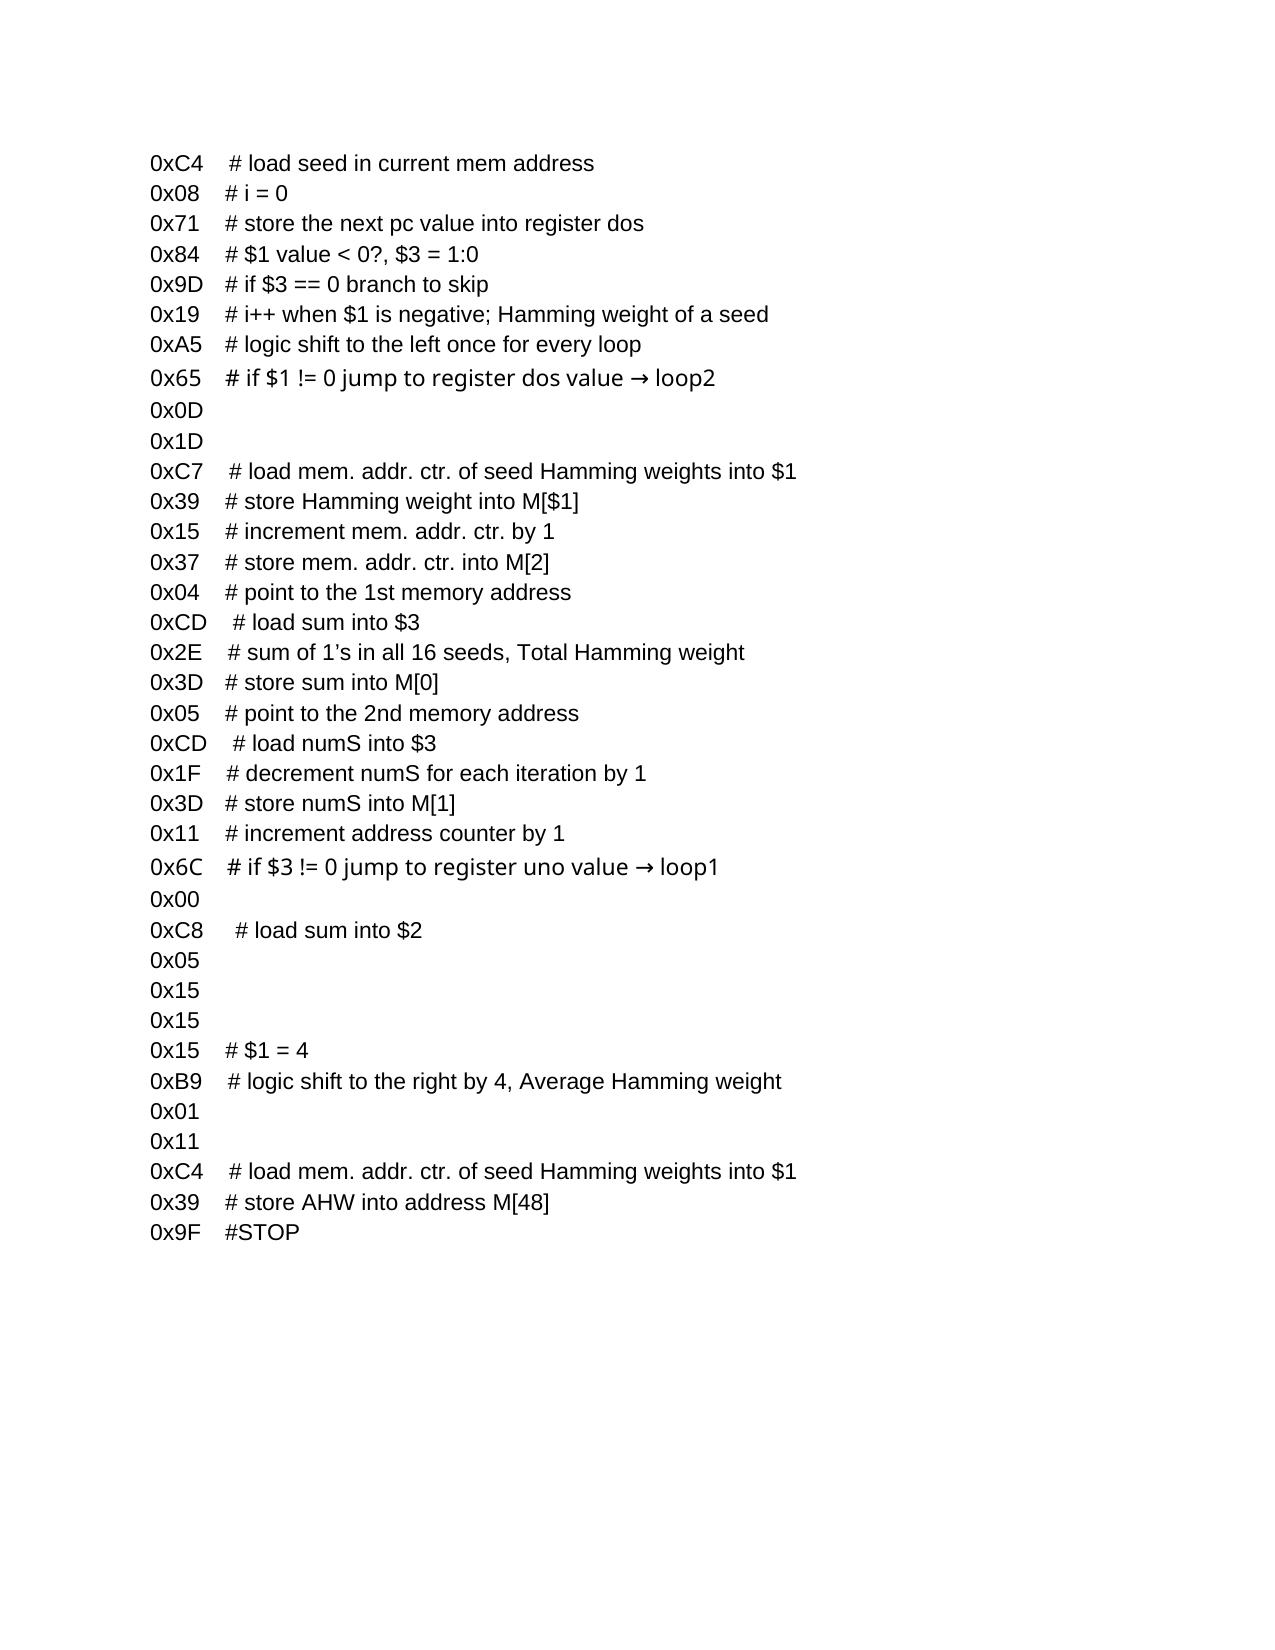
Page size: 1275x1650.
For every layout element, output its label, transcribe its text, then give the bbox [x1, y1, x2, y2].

text 0x39 # store AHW into address M[48] [150, 1188, 1125, 1215]
text 0x00 [150, 886, 1125, 913]
text 0x05 # point to the 2nd memory address [150, 699, 1125, 726]
text 0x11 [150, 1128, 1125, 1154]
text 0xC8 # load sum into $2 [150, 917, 1125, 943]
text 0x1D [150, 428, 1125, 454]
text 0x15 # increment mem. addr. ctr. by 1 [150, 518, 1125, 544]
text 0x15 [150, 977, 1125, 1003]
text 0x84 # $1 value < 0?, $3 = 1:0 [150, 241, 1125, 267]
text 0x9D # if $3 == 0 branch to skip [150, 271, 1125, 297]
text 0xA5 # logic shift to the left once for every loop [150, 331, 1125, 358]
text 0x15 [150, 1007, 1125, 1034]
text 0xC4 # load seed in current mem address [150, 150, 1125, 176]
text 0xB9 # logic shift to the right by 4, Average Hamming weight [150, 1068, 1125, 1094]
text 0x1F # decrement numS for each iteration by 1 [150, 760, 1125, 786]
text 0x2E # sum of 1’s in all 16 seeds, Total Hamming weight [150, 639, 1125, 665]
text 0x04 # point to the 1st memory address [150, 579, 1125, 605]
text 0x9F #STOP [150, 1219, 1125, 1245]
text 0x39 # store Hamming weight into M[$1] [150, 488, 1125, 514]
text 0x0D [150, 397, 1125, 424]
text 0x3D # store sum into M[0] [150, 669, 1125, 696]
text 0xCD # load numS into $3 [150, 730, 1125, 756]
text 0xC4 # load mem. addr. ctr. of seed Hamming weights into $1 [150, 1158, 1125, 1185]
text 0x37 # store mem. addr. ctr. into M[2] [150, 548, 1125, 575]
text 0xC7 # load mem. addr. ctr. of seed Hamming weights into $1 [150, 458, 1125, 484]
text 0x08 # i = 0 [150, 180, 1125, 207]
text 0x11 # increment address counter by 1 [150, 820, 1125, 847]
text 0x19 # i++ when $1 is negative; Hamming weight of a seed [150, 301, 1125, 327]
text 0x65 # if $1 != 0 jump to register dos value → loop2 [150, 361, 1125, 393]
text 0x05 [150, 947, 1125, 973]
text 0x71 # store the next pc value into register dos [150, 210, 1125, 237]
text 0x6C # if $3 != 0 jump to register uno value → loop1 [150, 851, 1125, 882]
text 0x15 # $1 = 4 [150, 1037, 1125, 1064]
text 0xCD # load sum into $3 [150, 609, 1125, 635]
text 0x3D # store numS into M[1] [150, 790, 1125, 816]
text 0x01 [150, 1098, 1125, 1124]
